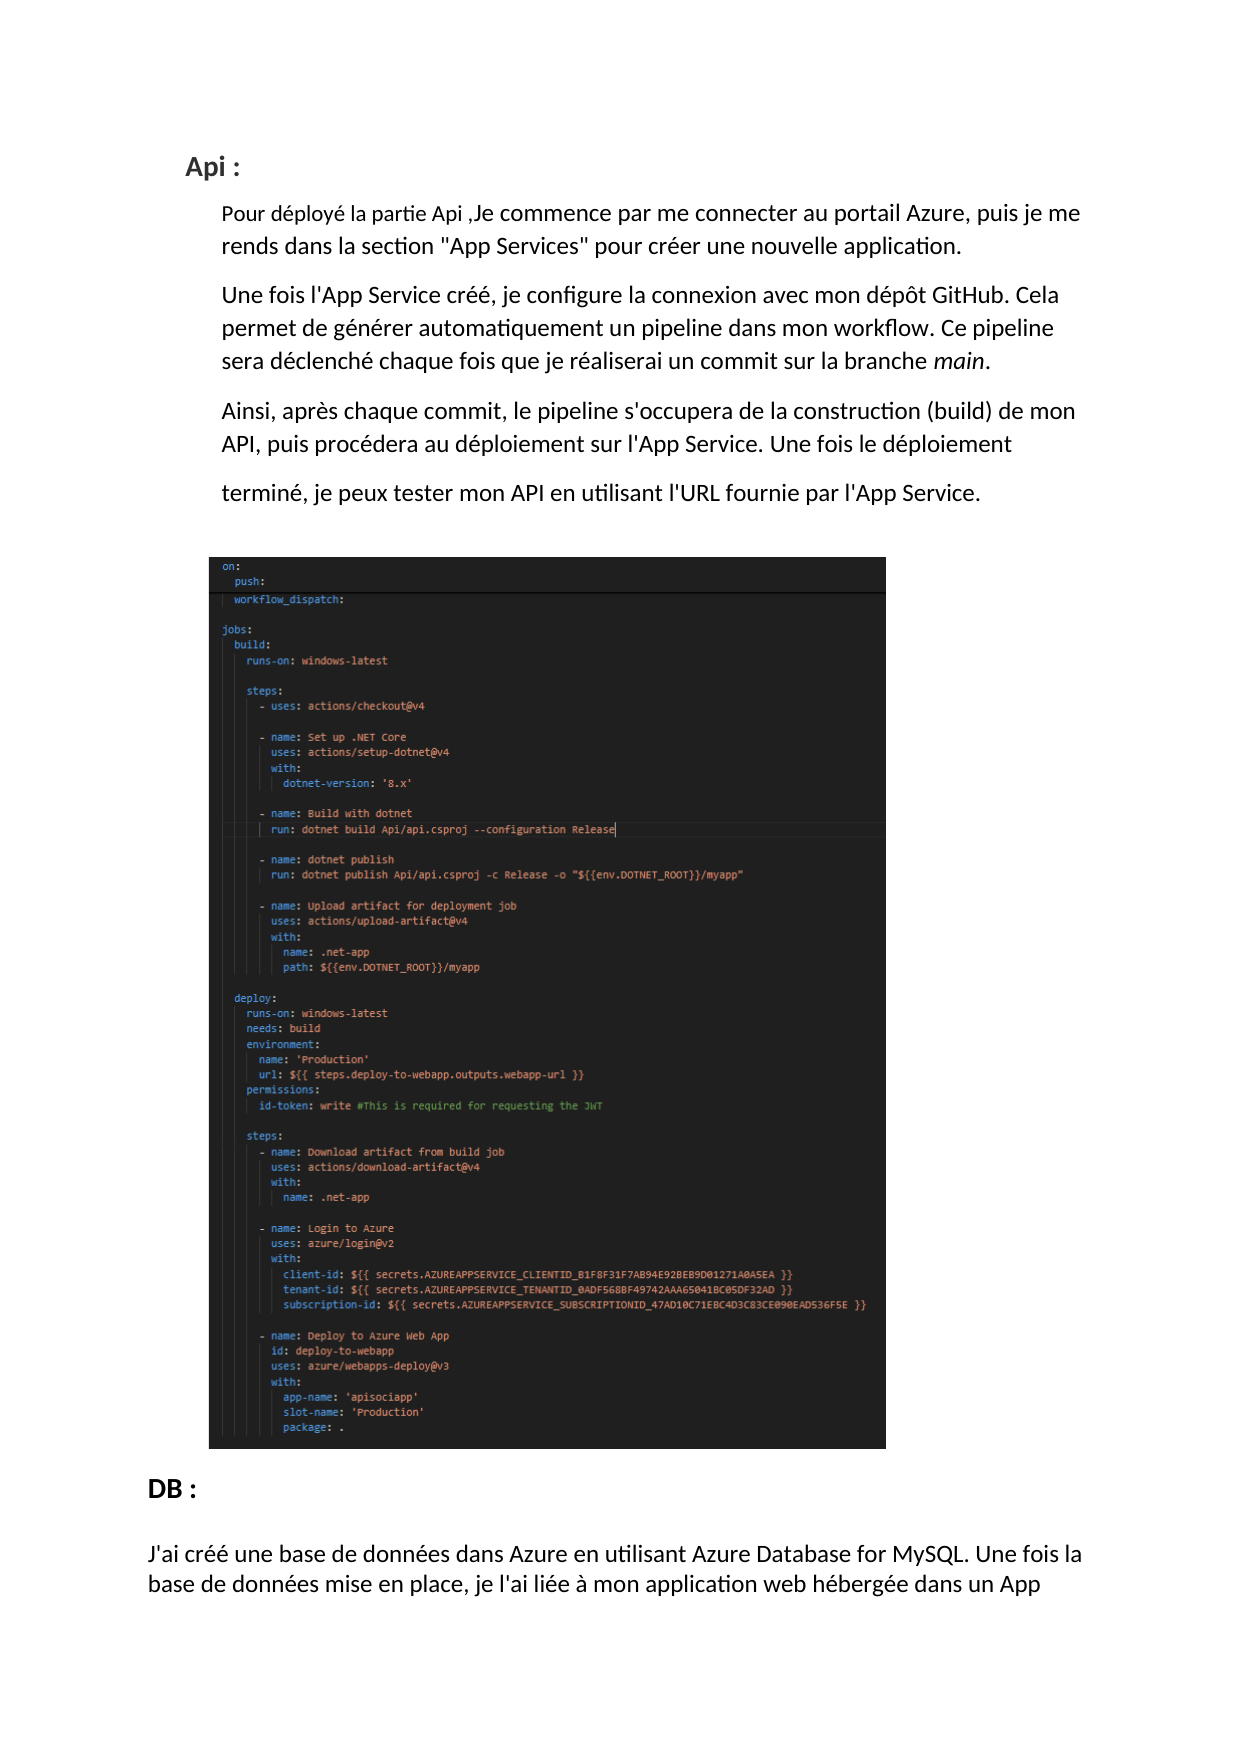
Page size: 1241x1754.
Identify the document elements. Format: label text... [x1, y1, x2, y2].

text terminé, je peux tester mon API en utilisant l'URL fournie par l'App Service. [221, 477, 1093, 508]
text Une fois l'App Service créé, je configure la connexion avec mon dépôt GitHub. Cela permet de générer automatiquement un pipeline dans mon workflow. Ce pipeline sera déclenché chaque fois que je réaliserai un commit sur la branche main. [221, 279, 1093, 376]
picture [208, 557, 886, 1449]
text Ainsi, après chaque commit, le pipeline s'occupera de la construction (build) de mon API, puis procédera au déploiement sur l'App Service. Une fois le déploiement [221, 395, 1093, 458]
text Api : [148, 148, 1093, 183]
text Pour déployé la partie Api ,Je commence par me connecter au portail Azure, puis je me rends dans la section "App Services" pour créer une nouvelle application. [221, 197, 1093, 260]
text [148, 1538, 1093, 1599]
